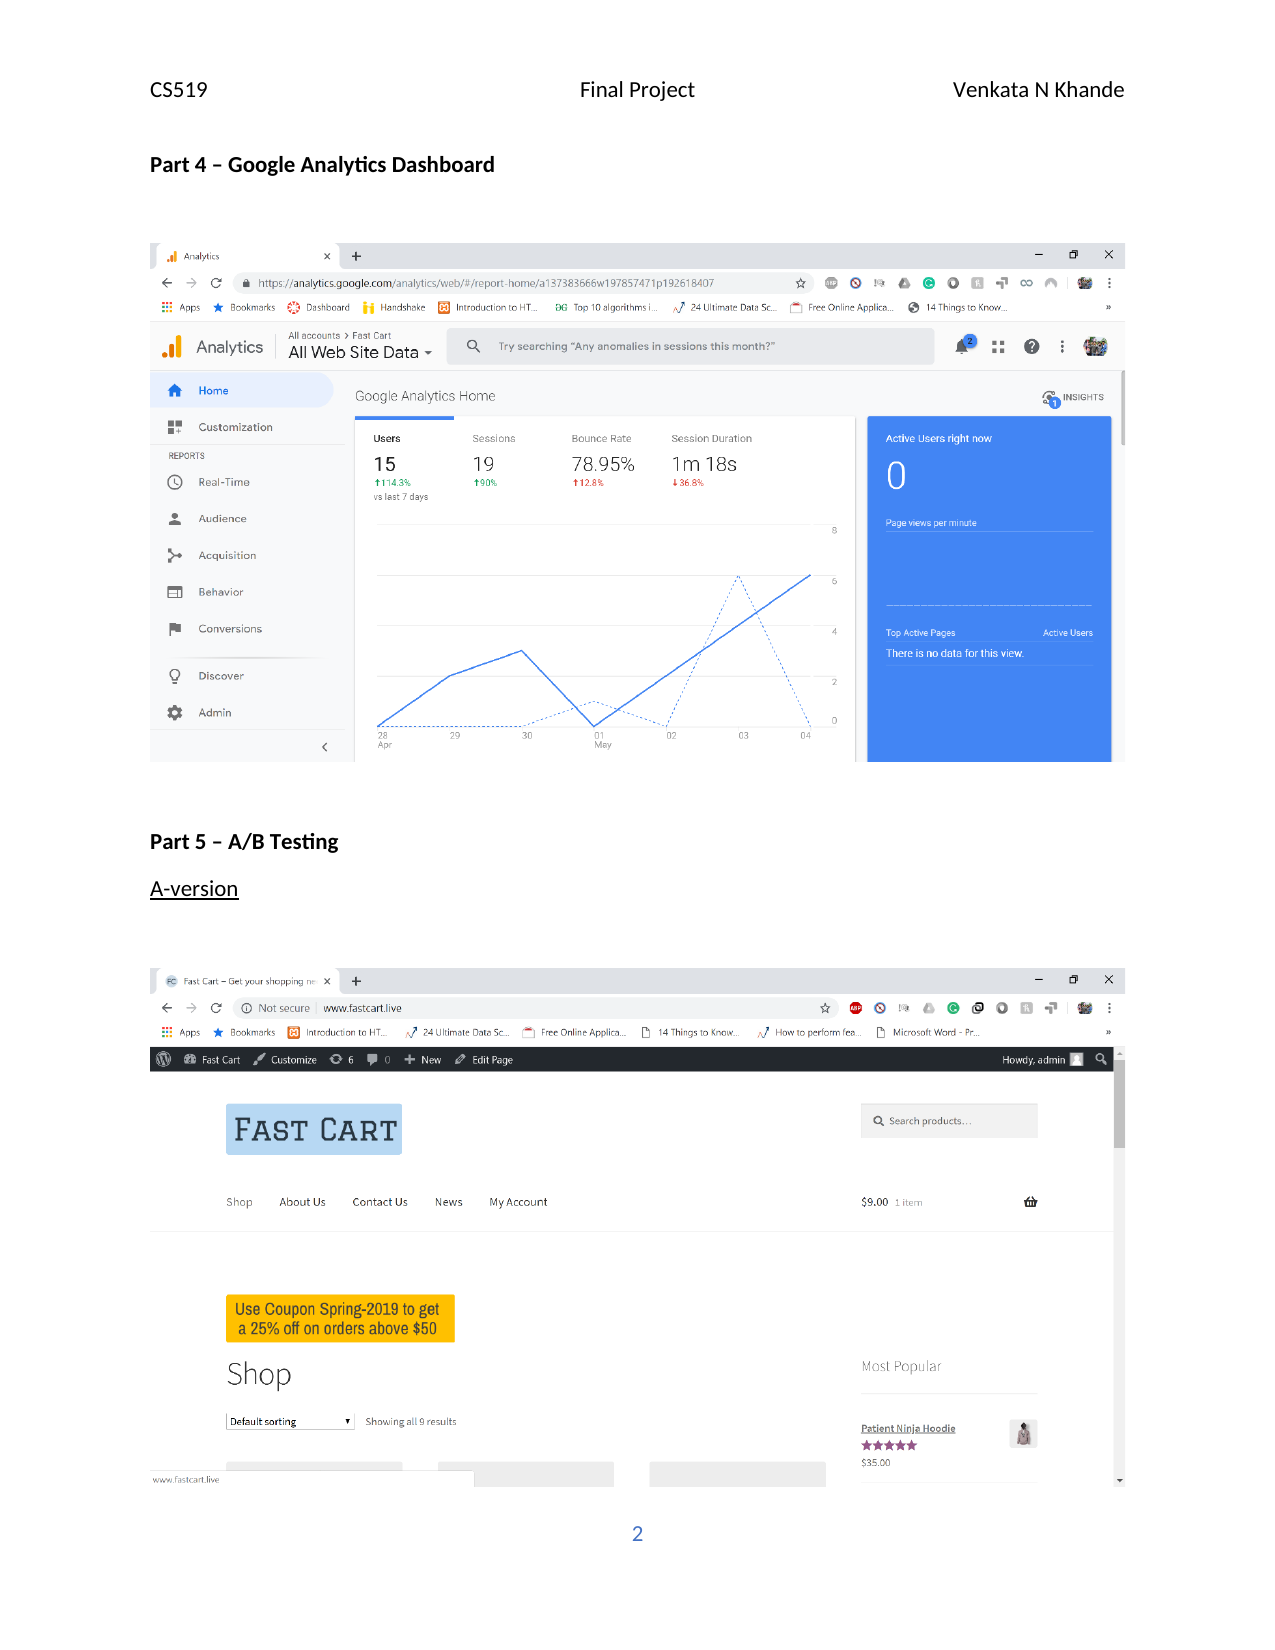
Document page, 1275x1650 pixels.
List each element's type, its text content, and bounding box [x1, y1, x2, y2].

picture [150, 968, 1125, 1487]
picture [150, 243, 1125, 762]
text A-version [150, 874, 1125, 902]
text Part 4 – Google Analytics Dashboard [150, 150, 1125, 178]
text Part 5 – A/B Testing [150, 827, 1125, 856]
